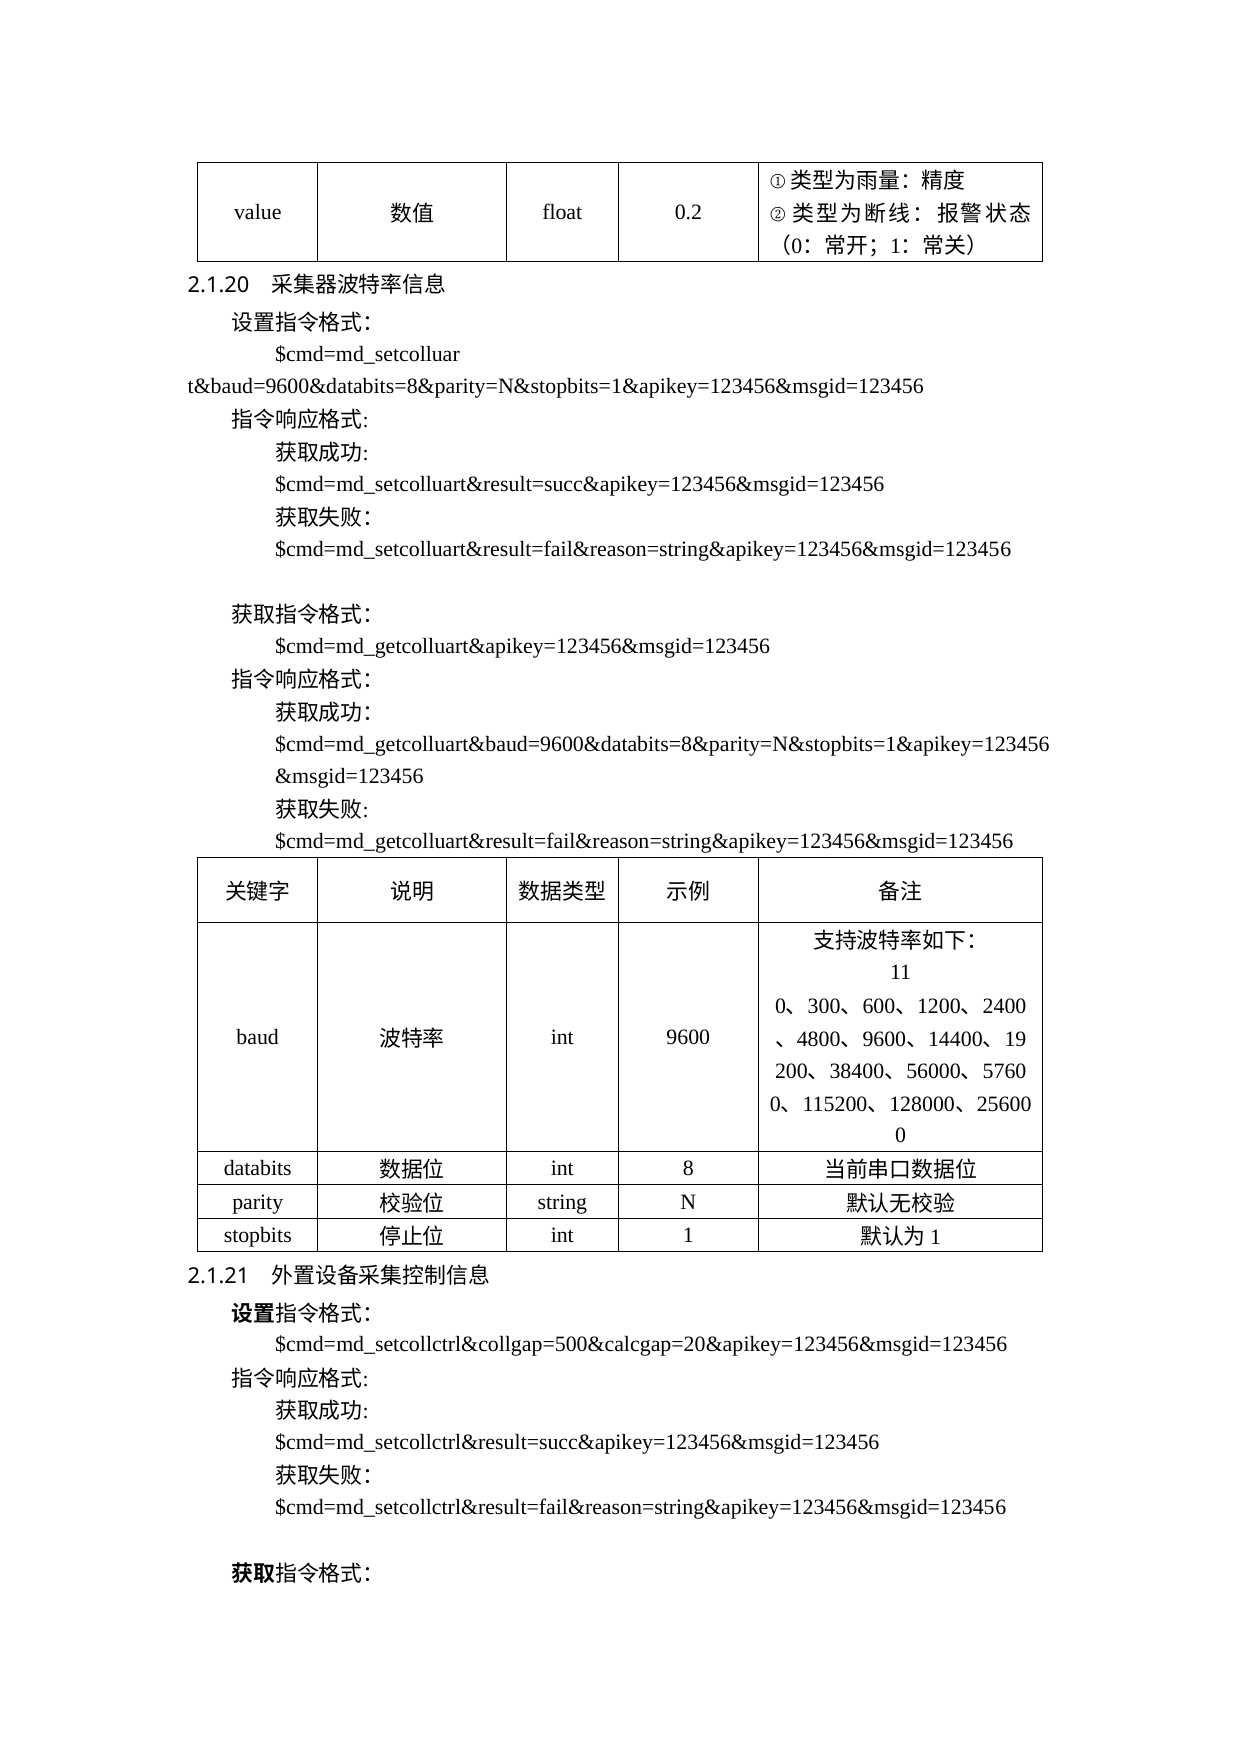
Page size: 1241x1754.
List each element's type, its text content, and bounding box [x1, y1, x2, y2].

table_cell baud [198, 923, 317, 1151]
table_header 数据类型 [507, 858, 618, 922]
text $cmd=md_setcolluart&result=fail&reason=string&apikey=123456&msgid=123456 [187, 532, 1053, 564]
text 指令响应格式: [187, 402, 1053, 434]
text 获取成功: [187, 1393, 1053, 1425]
table_cell 默认无校验 [759, 1185, 1042, 1218]
table_cell 1 [619, 1219, 758, 1251]
table_cell databits [198, 1152, 317, 1184]
table_header 关键字 [198, 858, 317, 922]
table_cell 8 [619, 1152, 758, 1184]
text 获取成功： [275, 694, 1053, 727]
table_cell 当前串口数据位 [759, 1152, 1042, 1184]
text $cmd=md_getcolluart&apikey=123456&msgid=123456 [187, 629, 1053, 662]
table_cell 9600 [619, 923, 758, 1151]
text $cmd=md_setcollctrl&result=succ&apikey=123456&msgid=123456 [187, 1425, 1053, 1458]
table_cell 0.2 [619, 163, 758, 261]
table_header 备注 [759, 858, 1042, 922]
table_cell 波特率 [318, 923, 506, 1151]
text $cmd=md_setcollctrl&result=fail&reason=string&apikey=123456&msgid=123456 [187, 1490, 1053, 1523]
text 指令响应格式： [187, 662, 1053, 694]
text 外置设备采集控制信息 [187, 1257, 1053, 1290]
text 获取指令格式： [187, 1555, 1053, 1588]
text 指令响应格式: [187, 1360, 1053, 1393]
table_cell 数值 [318, 163, 506, 261]
text $cmd=md_setcollctrl&collgap=500&calcgap=20&apikey=123456&msgid=123456 [187, 1328, 1053, 1360]
text 获取成功: [187, 434, 1053, 467]
table_cell int [507, 923, 618, 1151]
text 获取失败: [275, 792, 1053, 824]
table_cell 校验位 [318, 1185, 506, 1218]
table_cell int [507, 1152, 618, 1184]
table_cell parity [198, 1185, 317, 1218]
table_cell float [507, 163, 618, 261]
table_cell string [507, 1185, 618, 1218]
table_header 示例 [619, 858, 758, 922]
text 设置指令格式： [187, 304, 1053, 337]
table_cell int [507, 1219, 618, 1251]
text $cmd=md_setcolluart&result=succ&apikey=123456&msgid=123456 [187, 467, 1053, 499]
table_cell N [619, 1185, 758, 1218]
table_cell value [198, 163, 317, 261]
text 设置指令格式： [187, 1295, 1053, 1328]
table_cell stopbits [198, 1219, 317, 1251]
text $cmd=md_getcolluart&result=fail&reason=string&apikey=123456&msgid=123456 [275, 824, 1053, 857]
text 获取失败： [187, 1458, 1053, 1490]
text $cmd=md_setcolluart&baud=9600&databits=8&parity=N&stopbits=1&apikey=123456&msgid=123456 [187, 337, 1053, 402]
text $cmd=md_getcolluart&baud=9600&databits=8&parity=N&stopbits=1&apikey=123456&msgid=123456 [275, 727, 1053, 792]
table_cell 停止位 [318, 1219, 506, 1251]
text 获取指令格式： [187, 597, 1053, 629]
text 采集器波特率信息 [187, 267, 1053, 299]
table_cell 默认为1 [759, 1219, 1042, 1251]
table_cell ①类型为雨量：精度 ②类型为断线：报警状态（0：常开；1：常关） [759, 163, 1042, 261]
table_cell 数据位 [318, 1152, 506, 1184]
table_header 说明 [318, 858, 506, 922]
table_cell 支持波特率如下： 110、300、600、1200、2400、4800、9600、14400、19200、38400、56000、57600、115200、128000、256000 [759, 923, 1042, 1151]
text 获取失败： [187, 499, 1053, 532]
